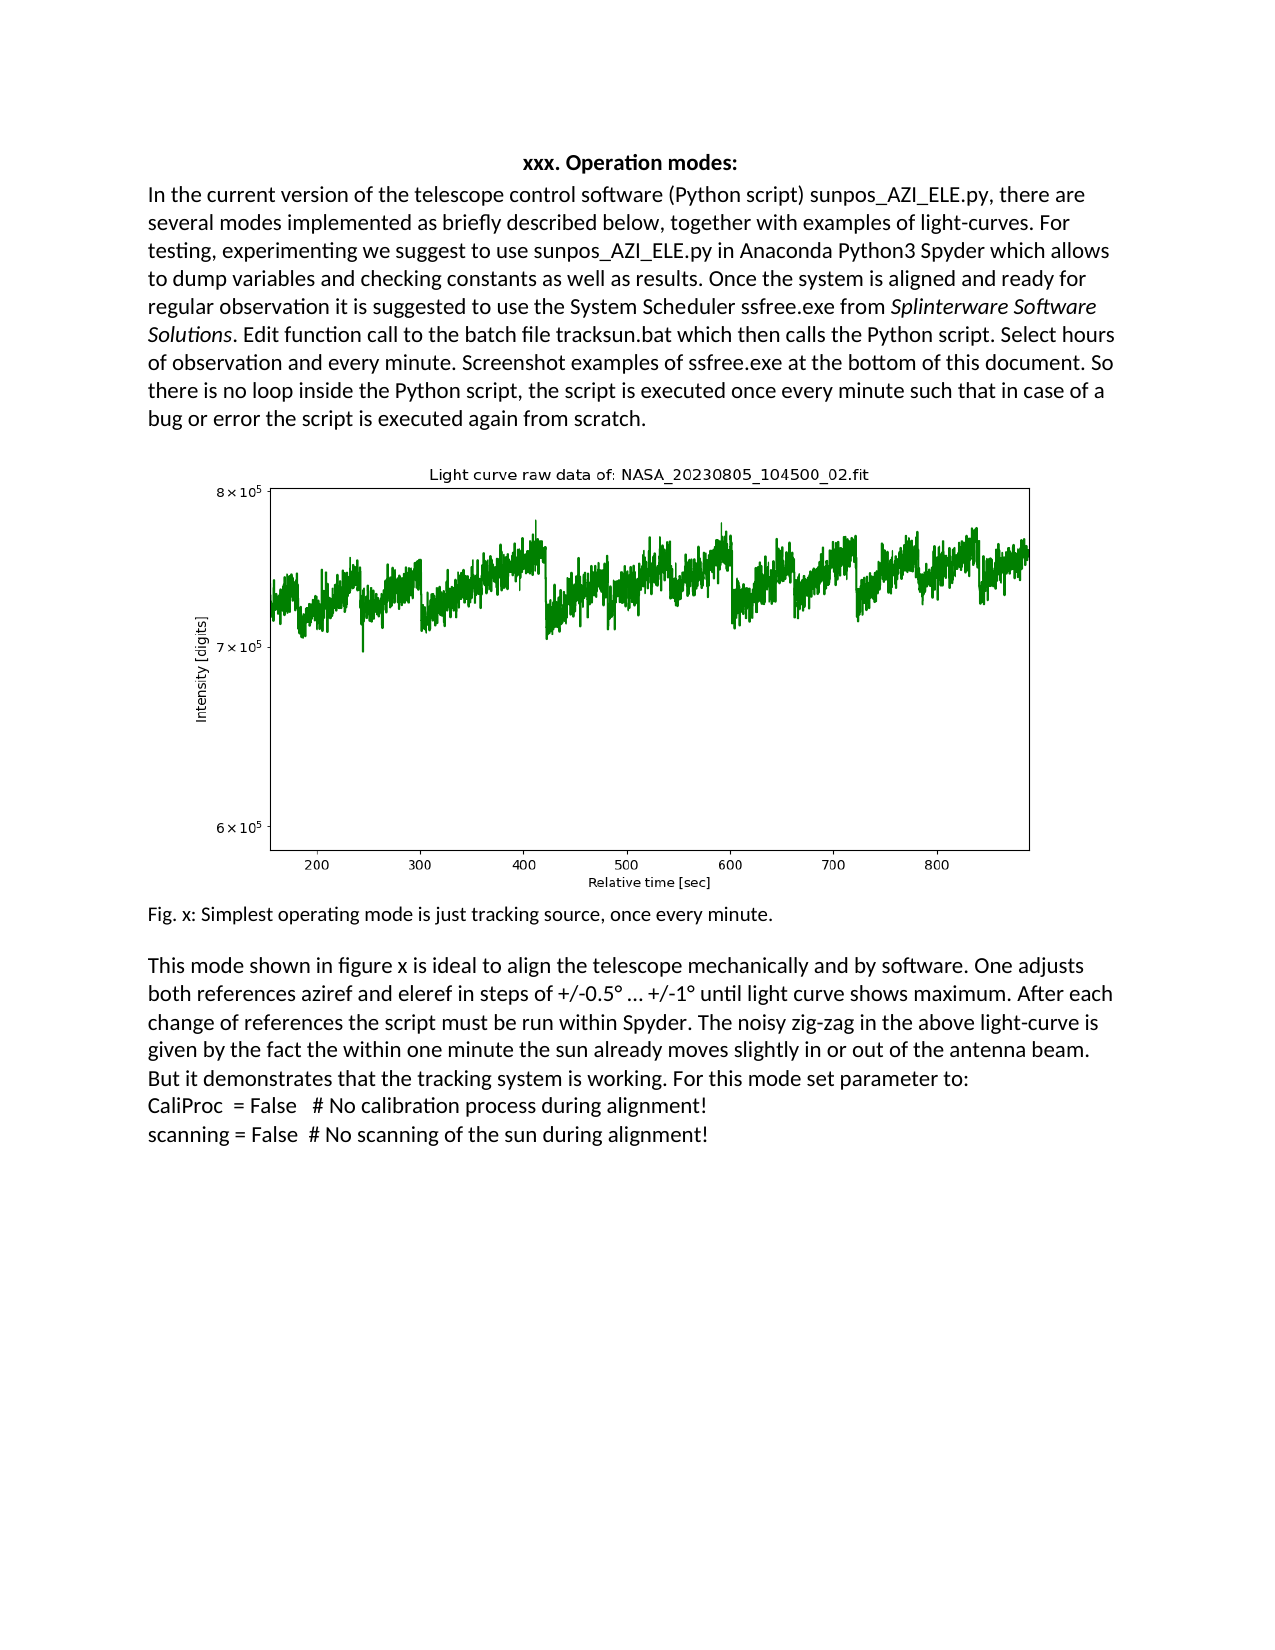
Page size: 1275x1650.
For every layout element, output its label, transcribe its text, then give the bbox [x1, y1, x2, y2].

text In the current version of the telescope control software (Python script) sunpos_AZI_ELE.py, there are several modes implemented as briefly described below, together with examples of light-curves. For testing, experimenting we suggest to use sunpos_AZI_ELE.py in Anaconda Python3 Spyder which allows to dump variables and checking constants as well as results. Once the system is aligned and ready for regular observation it is suggested to use the System Scheduler ssfree.exe from Splinterware Software Solutions. Edit function call to the batch file tracksun.bat which then calls the Python script. Select hours of observation and every minute. Screenshot examples of ssfree.exe at the bottom of this document. So there is no loop inside the Python script, the script is executed once every minute such that in case of a bug or error the script is executed again from scratch. [148, 180, 1127, 432]
text This mode shown in figure x is ideal to align the telescope mechanically and by software. One adjusts both references aziref and eleref in steps of +/-0.5° … +/-1° until light curve shows maximum. After each change of references the script must be run within Spyder. The noisy zig-zag in the above light-curve is given by the fact the within one minute the sun already moves slightly in or out of the antenna beam. But it demonstrates that the tracking system is working. For this mode set parameter to: CaliProc = False # No calibration process during alignment! scanning = False # No scanning of the sun during alignment! [148, 952, 1127, 1148]
picture [147, 432, 1126, 901]
text xxx. Operation modes: [448, 148, 1127, 176]
text Fig. x: Simplest operating mode is just tracking source, once every minute. [148, 901, 1127, 926]
